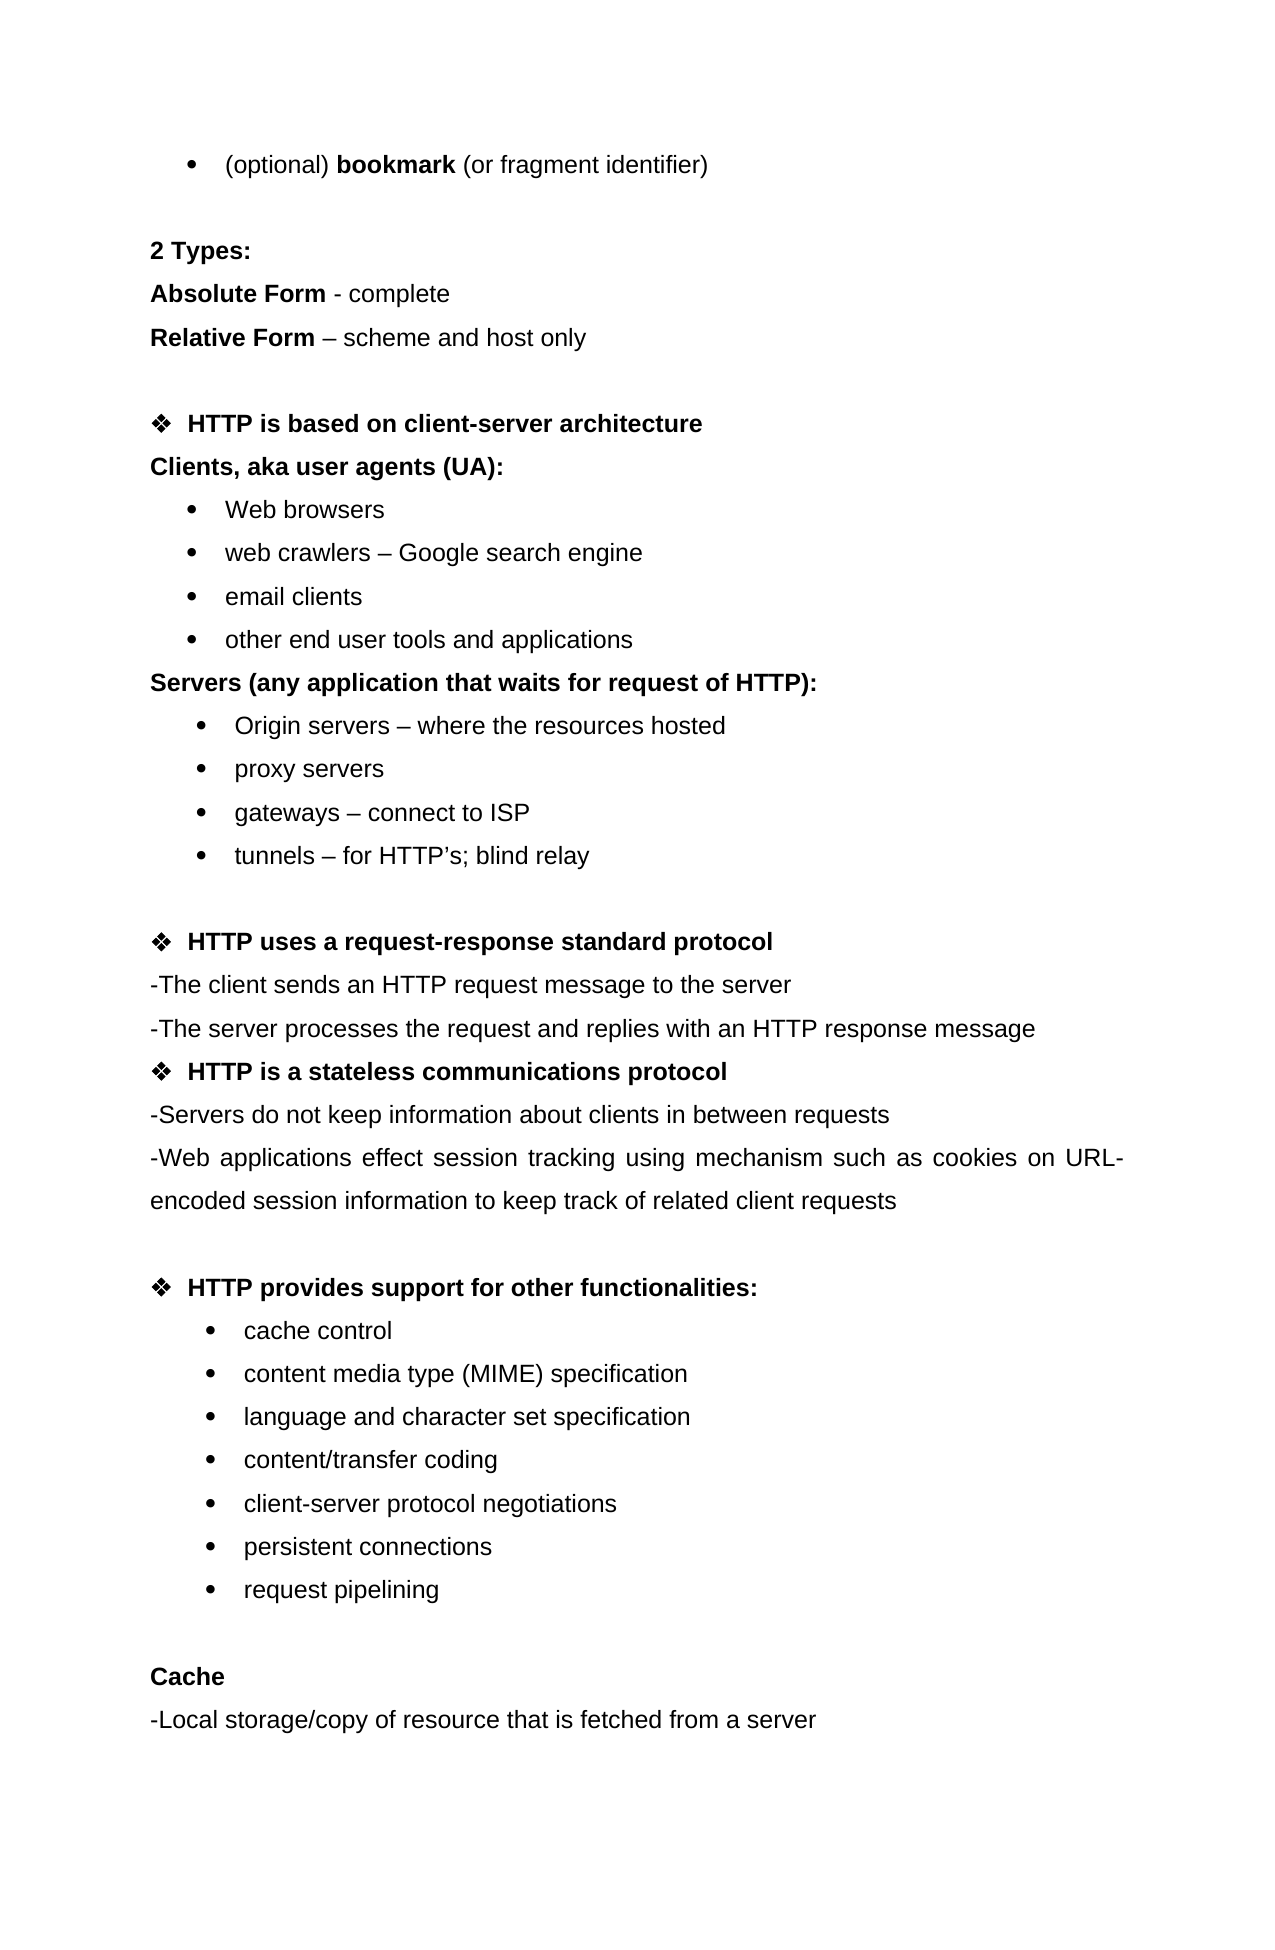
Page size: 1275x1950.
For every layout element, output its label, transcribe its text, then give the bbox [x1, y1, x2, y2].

list content media type (MIME) specification [206, 1359, 1125, 1388]
text -Local storage/copy of resource that is fetched from a server [150, 1704, 1125, 1733]
list HTTP is based on client-server architecture [150, 409, 1125, 438]
list HTTP is a stateless communications protocol [150, 1057, 1125, 1086]
list Origin servers – where the resources hosted [197, 711, 1125, 740]
list gateways – connect to ISP [197, 798, 1125, 827]
list client-server protocol negotiations [206, 1489, 1125, 1517]
list HTTP uses a request-response standard protocol [150, 927, 1125, 956]
list HTTP provides support for other functionalities: [150, 1272, 1125, 1301]
list persistent connections [206, 1532, 1125, 1561]
text Relative Form – scheme and host only [150, 323, 1125, 351]
text 2 Types: [150, 236, 1125, 265]
text -Servers do not keep information about clients in between requests [150, 1100, 1125, 1129]
text -The server processes the request and replies with an HTTP response message [150, 1014, 1125, 1042]
list other end user tools and applications [187, 625, 1125, 654]
text Cache [150, 1661, 1125, 1690]
text -Web applications effect session tracking using mechanism such as cookies on URL-encoded session information to keep track of related client requests [150, 1143, 1125, 1215]
list email clients [187, 582, 1125, 611]
list web crawlers – Google search engine [187, 538, 1125, 567]
text Clients, aka user agents (UA): [150, 452, 1125, 481]
list proxy servers [197, 754, 1125, 783]
list (optional) bookmark (or fragment identifier) [187, 150, 1125, 179]
list Web browsers [187, 495, 1125, 524]
list content/transfer coding [206, 1445, 1125, 1474]
list request pipelining [206, 1575, 1125, 1604]
list tunnels – for HTTP’s; blind relay [197, 841, 1125, 870]
text -The client sends an HTTP request message to the server [150, 971, 1125, 999]
text Absolute Form - complete [150, 279, 1125, 308]
list cache control [206, 1316, 1125, 1344]
list language and character set specification [206, 1402, 1125, 1431]
text Servers (any application that waits for request of HTTP): [150, 668, 1125, 697]
